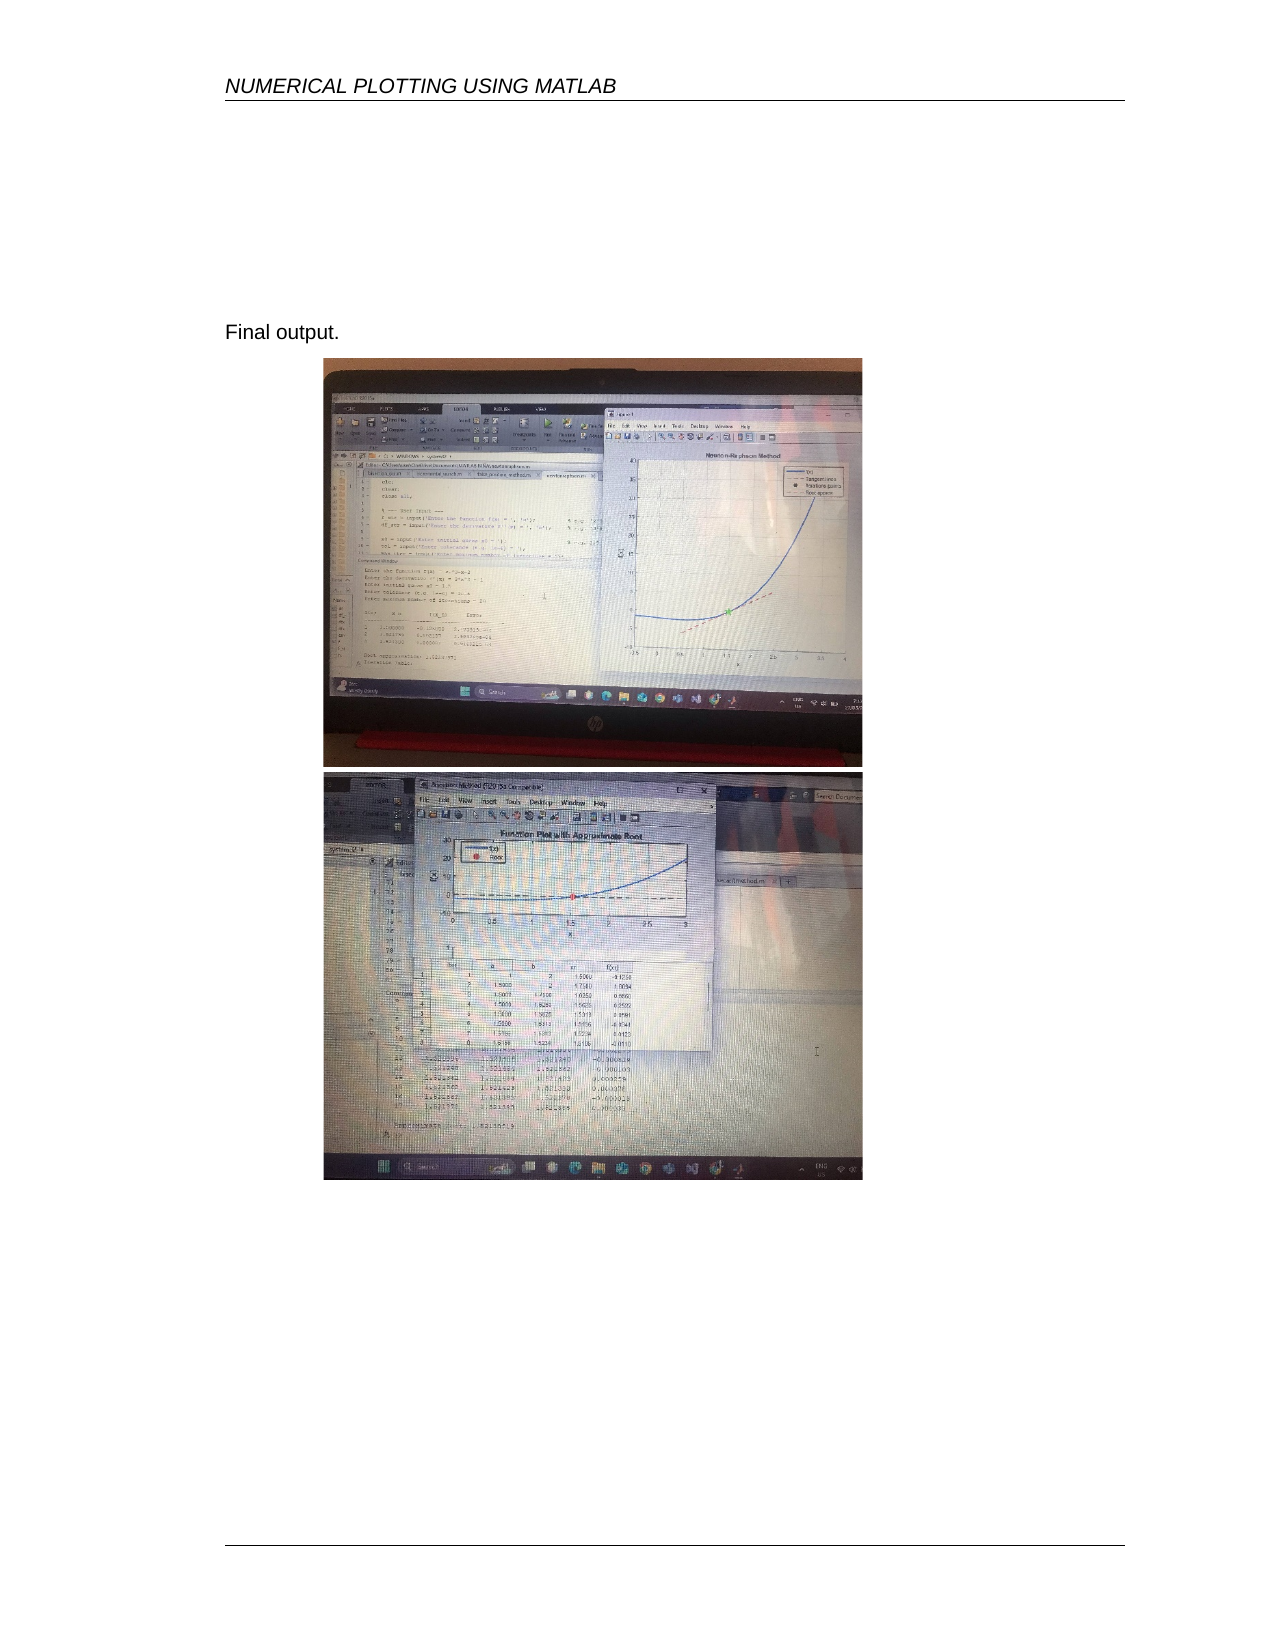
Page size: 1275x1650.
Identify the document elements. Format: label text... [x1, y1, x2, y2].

picture [321, 358, 863, 765]
text Final output. [225, 320, 1125, 344]
picture [322, 772, 862, 1178]
